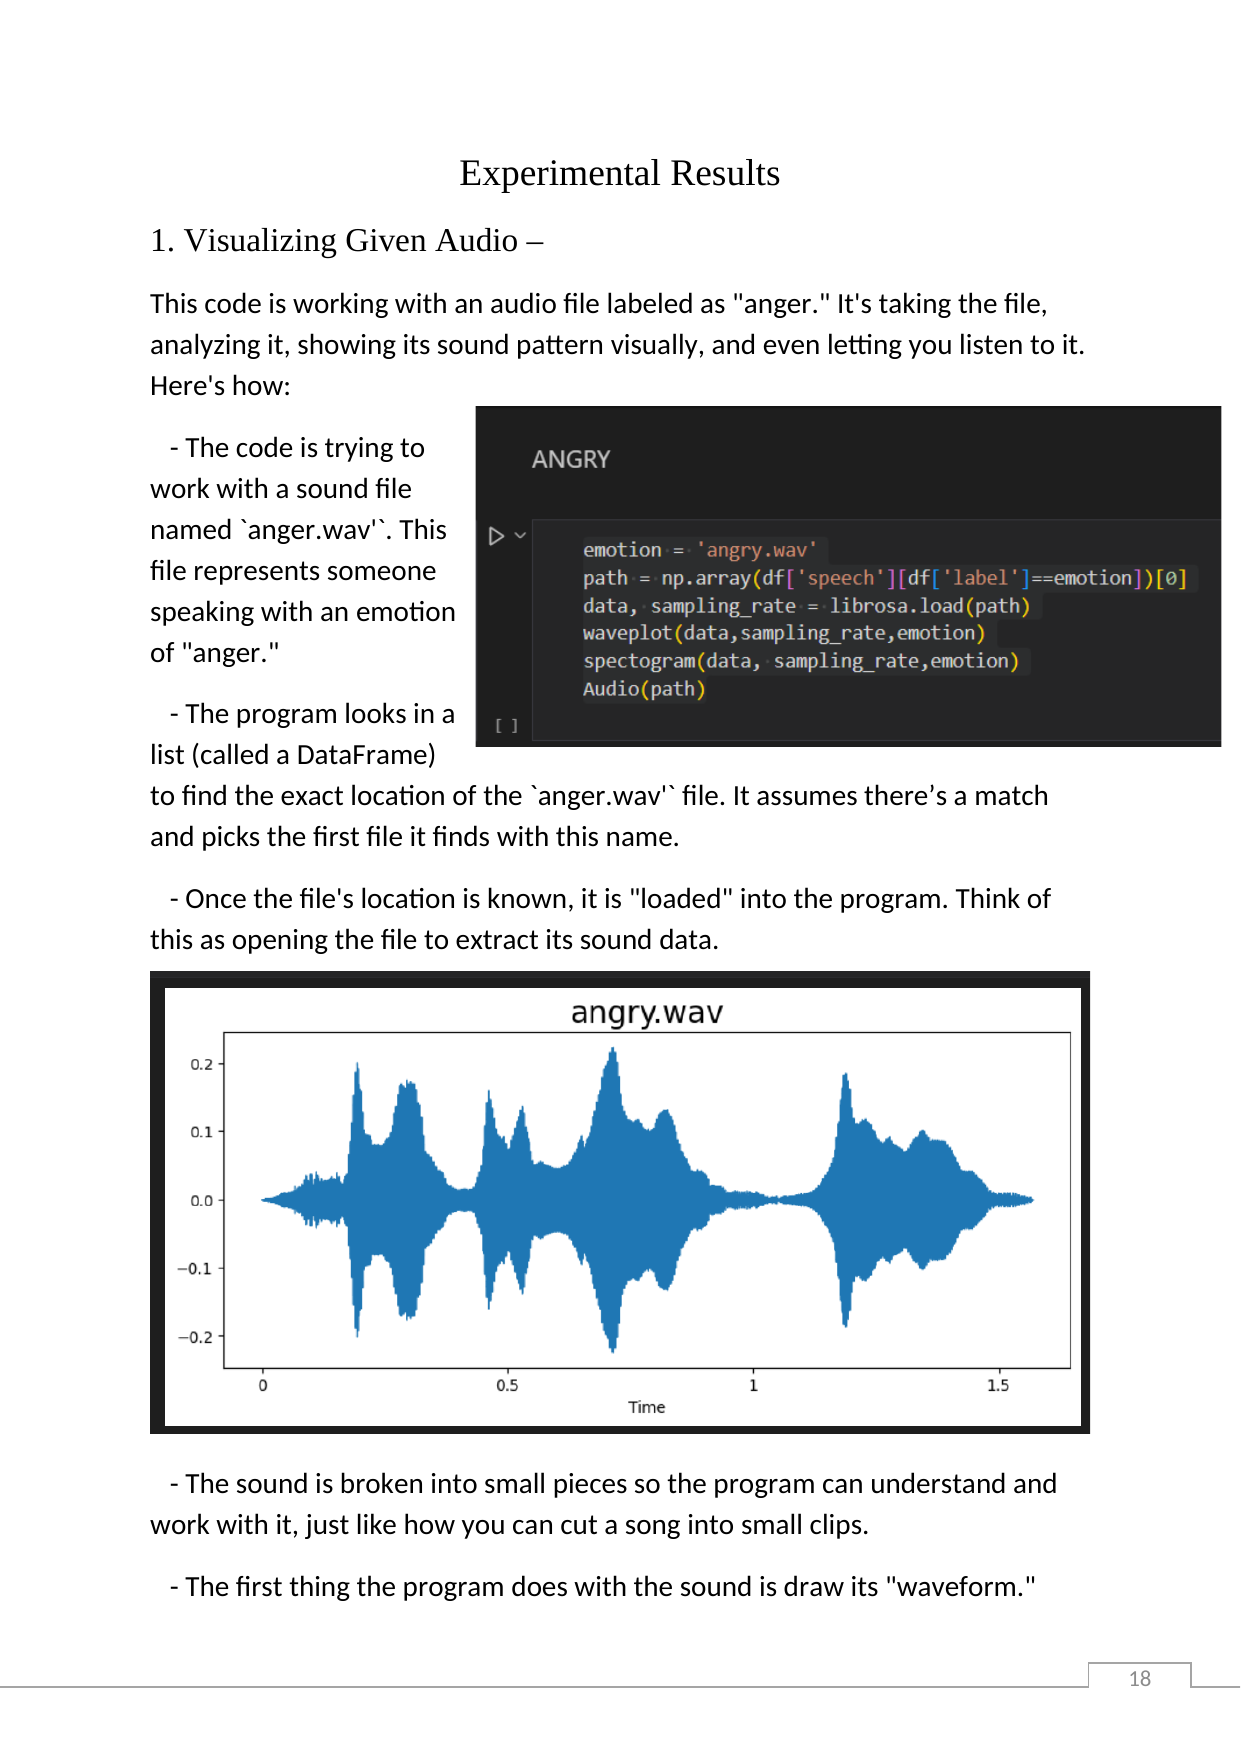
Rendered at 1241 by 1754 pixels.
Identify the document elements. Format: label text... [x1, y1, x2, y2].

text - The first thing the program does with the sound is draw its "waveform." [150, 1568, 1090, 1604]
text - Once the file's location is known, it is "loaded" into the program. Think of this as opening the file to extract its sound data. [150, 880, 1090, 957]
text 1. Visualizing Given Audio – [150, 220, 1090, 259]
text - The sound is broken into small pieces so the program can understand and work with it, just like how you can cut a song into small clips. [150, 1434, 1090, 1542]
text This code is working with an audio file labeled as "anger." It's taking the file, analyzing it, showing its sound pattern visually, and even letting you listen to it. Here's how: [150, 285, 1090, 403]
picture [475, 406, 1222, 747]
picture [150, 971, 1091, 1434]
text Experimental Results [150, 150, 1090, 193]
text - The program looks in a list (called a DataFrame) to find the exact location of the `anger.wav'` file. It assumes there’s a match and picks the first file it finds with this name. [150, 695, 1090, 854]
text - The code is trying to work with a sound file named `anger.wav'`. This file represents someone speaking with an emotion of "anger." [150, 429, 475, 669]
